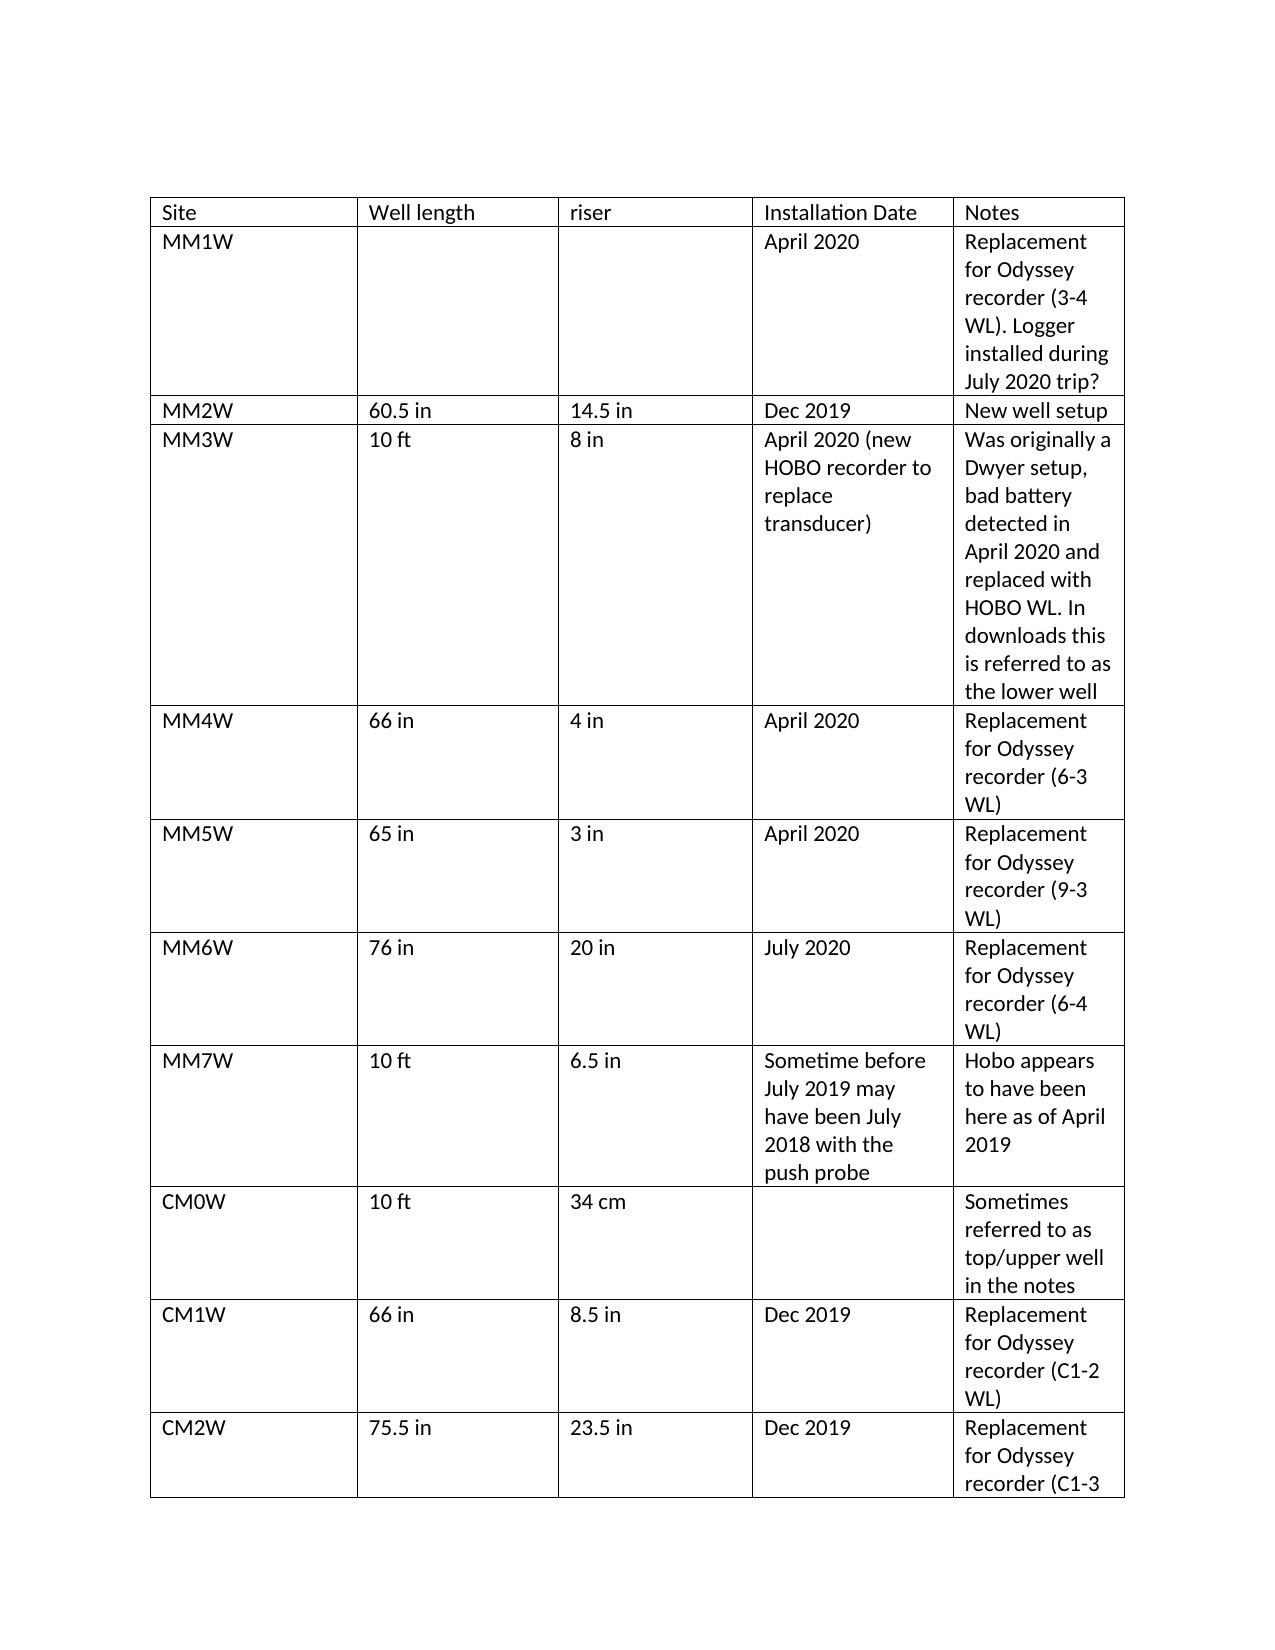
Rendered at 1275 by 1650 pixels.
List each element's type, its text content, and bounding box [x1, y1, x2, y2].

table_cell 20 in [559, 933, 752, 1045]
table_cell 34 cm [559, 1187, 752, 1299]
table_cell April 2020 [753, 820, 953, 932]
table_cell MM5W [151, 820, 357, 932]
table_cell Was originally a Dwyer setup, bad battery detected in April 2020 and replaced with HOBO WL. In downloads this is referred to as the lower well [954, 425, 1124, 705]
table_cell 10 ft [358, 425, 558, 705]
table_header Installation Date [753, 198, 953, 226]
table_cell 4 in [559, 706, 752, 818]
table_cell [753, 1187, 953, 1299]
table_cell 23.5 in [559, 1413, 752, 1497]
table_cell 66 in [358, 1300, 558, 1412]
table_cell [954, 1413, 1124, 1497]
table_cell Replacement for Odyssey recorder (C1-2 WL) [954, 1300, 1124, 1412]
table_cell 75.5 in [358, 1413, 558, 1497]
table_cell Sometime before July 2019 may have been July 2018 with the push probe [753, 1046, 953, 1186]
table_cell CM0W [151, 1187, 357, 1299]
table_cell CM1W [151, 1300, 357, 1412]
table_cell CM2W [151, 1413, 357, 1497]
table_cell Replacement for Odyssey recorder (9-3 WL) [954, 820, 1124, 932]
table_cell 76 in [358, 933, 558, 1045]
table_cell 60.5 in [358, 396, 558, 424]
table_cell 10 ft [358, 1046, 558, 1186]
table_cell MM6W [151, 933, 357, 1045]
table_cell Replacement for Odyssey recorder (3-4 WL). Logger installed during July 2020 trip? [954, 227, 1124, 395]
table_cell New well setup [954, 396, 1124, 424]
table_cell April 2020 [753, 227, 953, 395]
table_header Well length [358, 198, 558, 226]
table_cell 65 in [358, 820, 558, 932]
table_cell April 2020 (new HOBO recorder to replace transducer) [753, 425, 953, 705]
table_cell 3 in [559, 820, 752, 932]
table_cell 6.5 in [559, 1046, 752, 1186]
table_cell 8.5 in [559, 1300, 752, 1412]
table_cell April 2020 [753, 706, 953, 818]
table_cell MM7W [151, 1046, 357, 1186]
table_cell MM3W [151, 425, 357, 705]
table_header riser [559, 198, 752, 226]
table_cell July 2020 [753, 933, 953, 1045]
table_cell 66 in [358, 706, 558, 818]
table_cell 8 in [559, 425, 752, 705]
table_cell MM2W [151, 396, 357, 424]
table_cell MM4W [151, 706, 357, 818]
table_cell [559, 227, 752, 395]
table_cell Replacement for Odyssey recorder (6-4 WL) [954, 933, 1124, 1045]
table_cell Dec 2019 [753, 396, 953, 424]
table_cell Sometimes referred to as top/upper well in the notes [954, 1187, 1124, 1299]
table_cell [358, 227, 558, 395]
table_cell MM1W [151, 227, 357, 395]
table_cell Dec 2019 [753, 1413, 953, 1497]
table_cell Replacement for Odyssey recorder (6-3 WL) [954, 706, 1124, 818]
table_header Site [151, 198, 357, 226]
table_cell 14.5 in [559, 396, 752, 424]
table_cell 10 ft [358, 1187, 558, 1299]
table_cell Dec 2019 [753, 1300, 953, 1412]
table_header Notes [954, 198, 1124, 226]
table_cell Hobo appears to have been here as of April 2019 [954, 1046, 1124, 1186]
